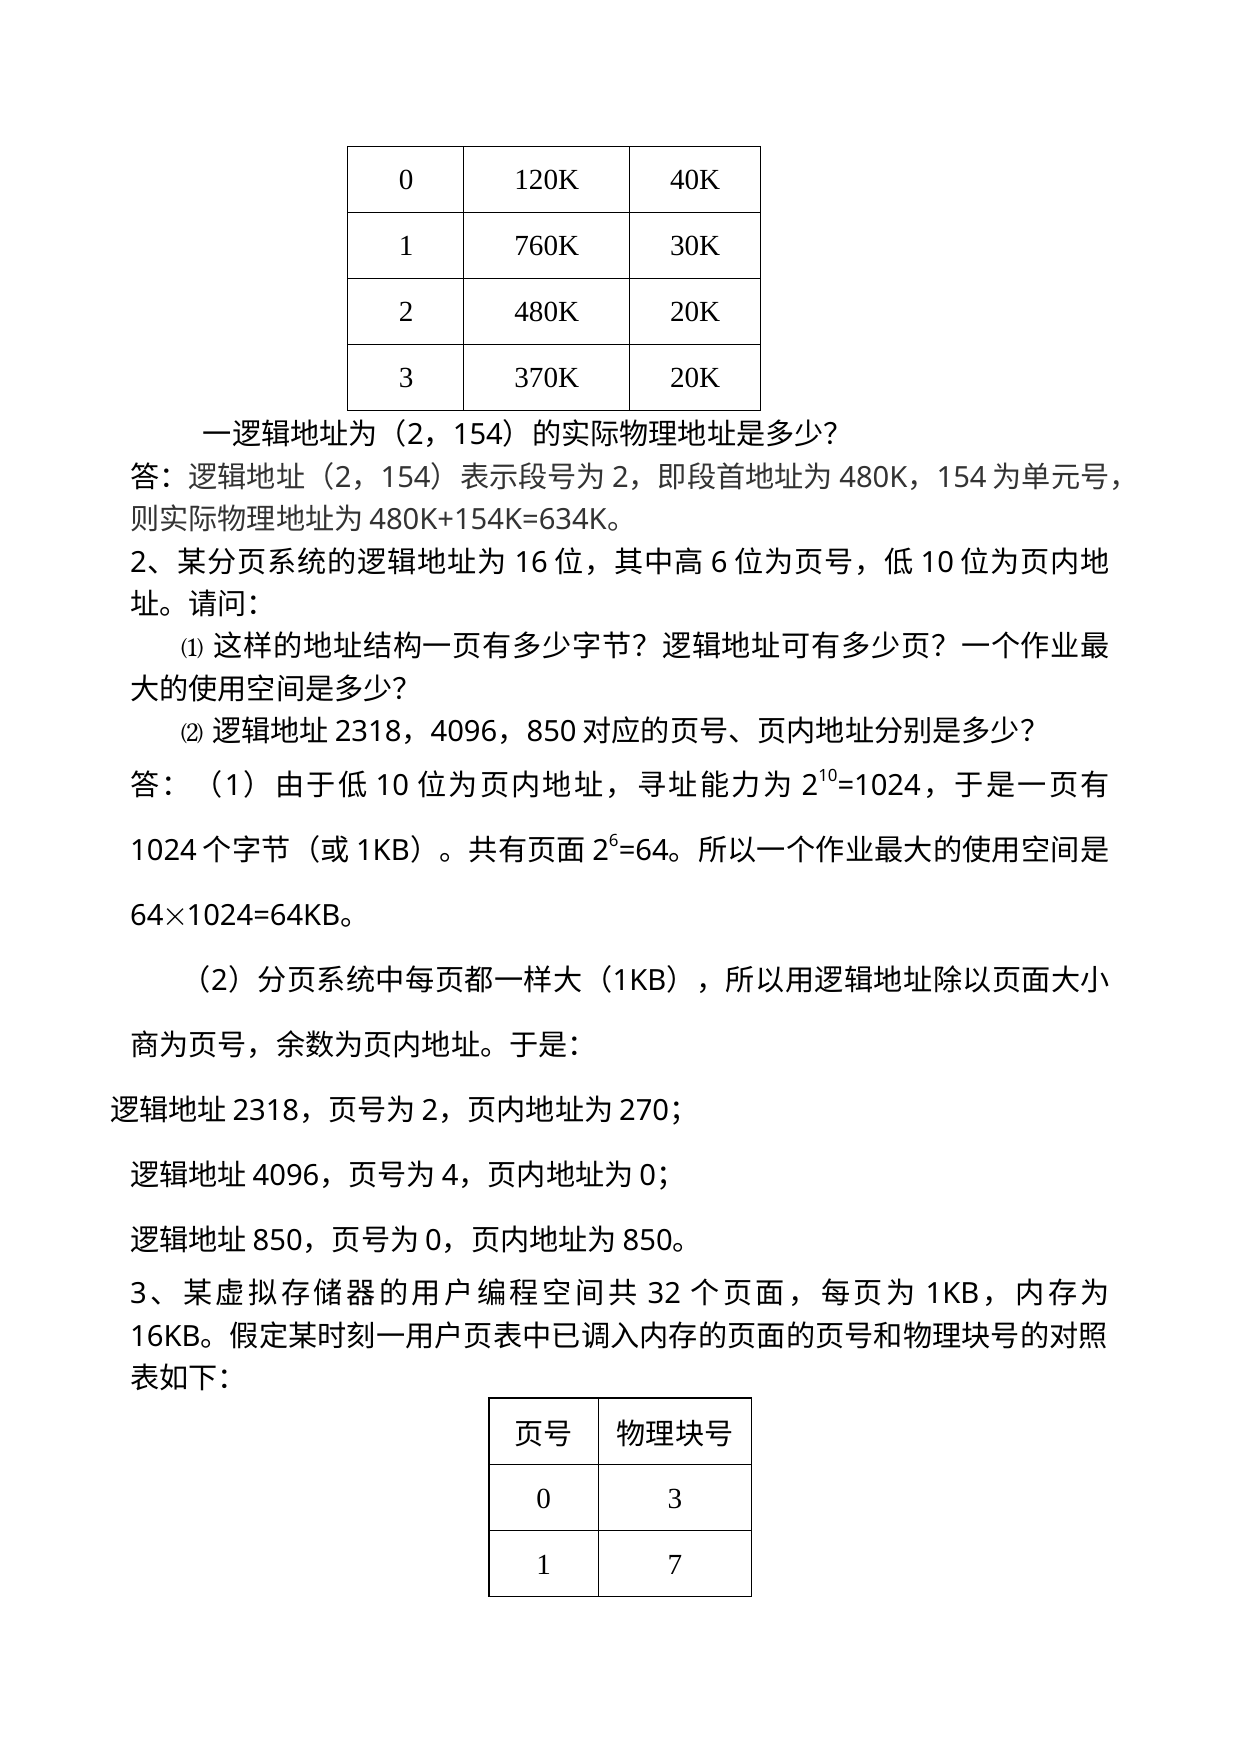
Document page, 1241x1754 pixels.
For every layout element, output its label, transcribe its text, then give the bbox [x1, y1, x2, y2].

table_header 物理块号 [599, 1399, 751, 1464]
text ⑴ 这样的地址结构一页有多少字节？逻辑地址可有多少页？一个作业最大的使用空间是多少？ [130, 623, 1110, 707]
table_cell 20K [630, 345, 760, 410]
table_cell 2 [348, 279, 463, 344]
text 答：逻辑地址（2，154）表示段号为2，即段首地址为480K，154为单元号，则实际物理地址为480K+154K=634K。 [130, 453, 1110, 538]
text ⑵ 逻辑地址2318，4096，850对应的页号、页内地址分别是多少？ [130, 707, 1110, 750]
table_cell 40K [630, 147, 760, 212]
text 逻辑地址850，页号为0，页内地址为850。 [130, 1205, 1110, 1270]
table_header 页号 [490, 1399, 598, 1464]
table_cell 7 [599, 1531, 751, 1596]
text 一逻辑地址为（2，154）的实际物理地址是多少？ [130, 411, 1110, 453]
table_cell 3 [599, 1465, 751, 1530]
table_cell 120K [464, 147, 629, 212]
table_cell 1 [348, 213, 463, 278]
table_cell 0 [490, 1465, 598, 1530]
text 3、某虚拟存储器的用户编程空间共32个页面，每页为1KB，内存为16KB。假定某时刻一用户页表中已调入内存的页面的页号和物理块号的对照表如下： [130, 1270, 1110, 1397]
text 逻辑地址4096，页号为4，页内地址为0； [130, 1140, 1110, 1205]
text 答：（1）由于低10位为页内地址，寻址能力为210=1024，于是一页有1024个字节（或1KB）。共有页面26=64。所以一个作业最大的使用空间是641024=64KB。 [130, 750, 1110, 945]
table_cell 3 [348, 345, 463, 410]
table_cell 480K [464, 279, 629, 344]
table_cell 760K [464, 213, 629, 278]
table_cell 0 [348, 147, 463, 212]
text 逻辑地址2318，页号为2，页内地址为270； [87, 1075, 1110, 1140]
table_cell 30K [630, 213, 760, 278]
text （2）分页系统中每页都一样大（1KB），所以用逻辑地址除以页面大小，商为页号，余数为页内地址。于是： [130, 945, 1110, 1075]
text 2、某分页系统的逻辑地址为16位，其中高6位为页号，低10位为页内地址。请问： [130, 538, 1110, 623]
table_cell 1 [490, 1531, 598, 1596]
table_cell 370K [464, 345, 629, 410]
table_cell 20K [630, 279, 760, 344]
